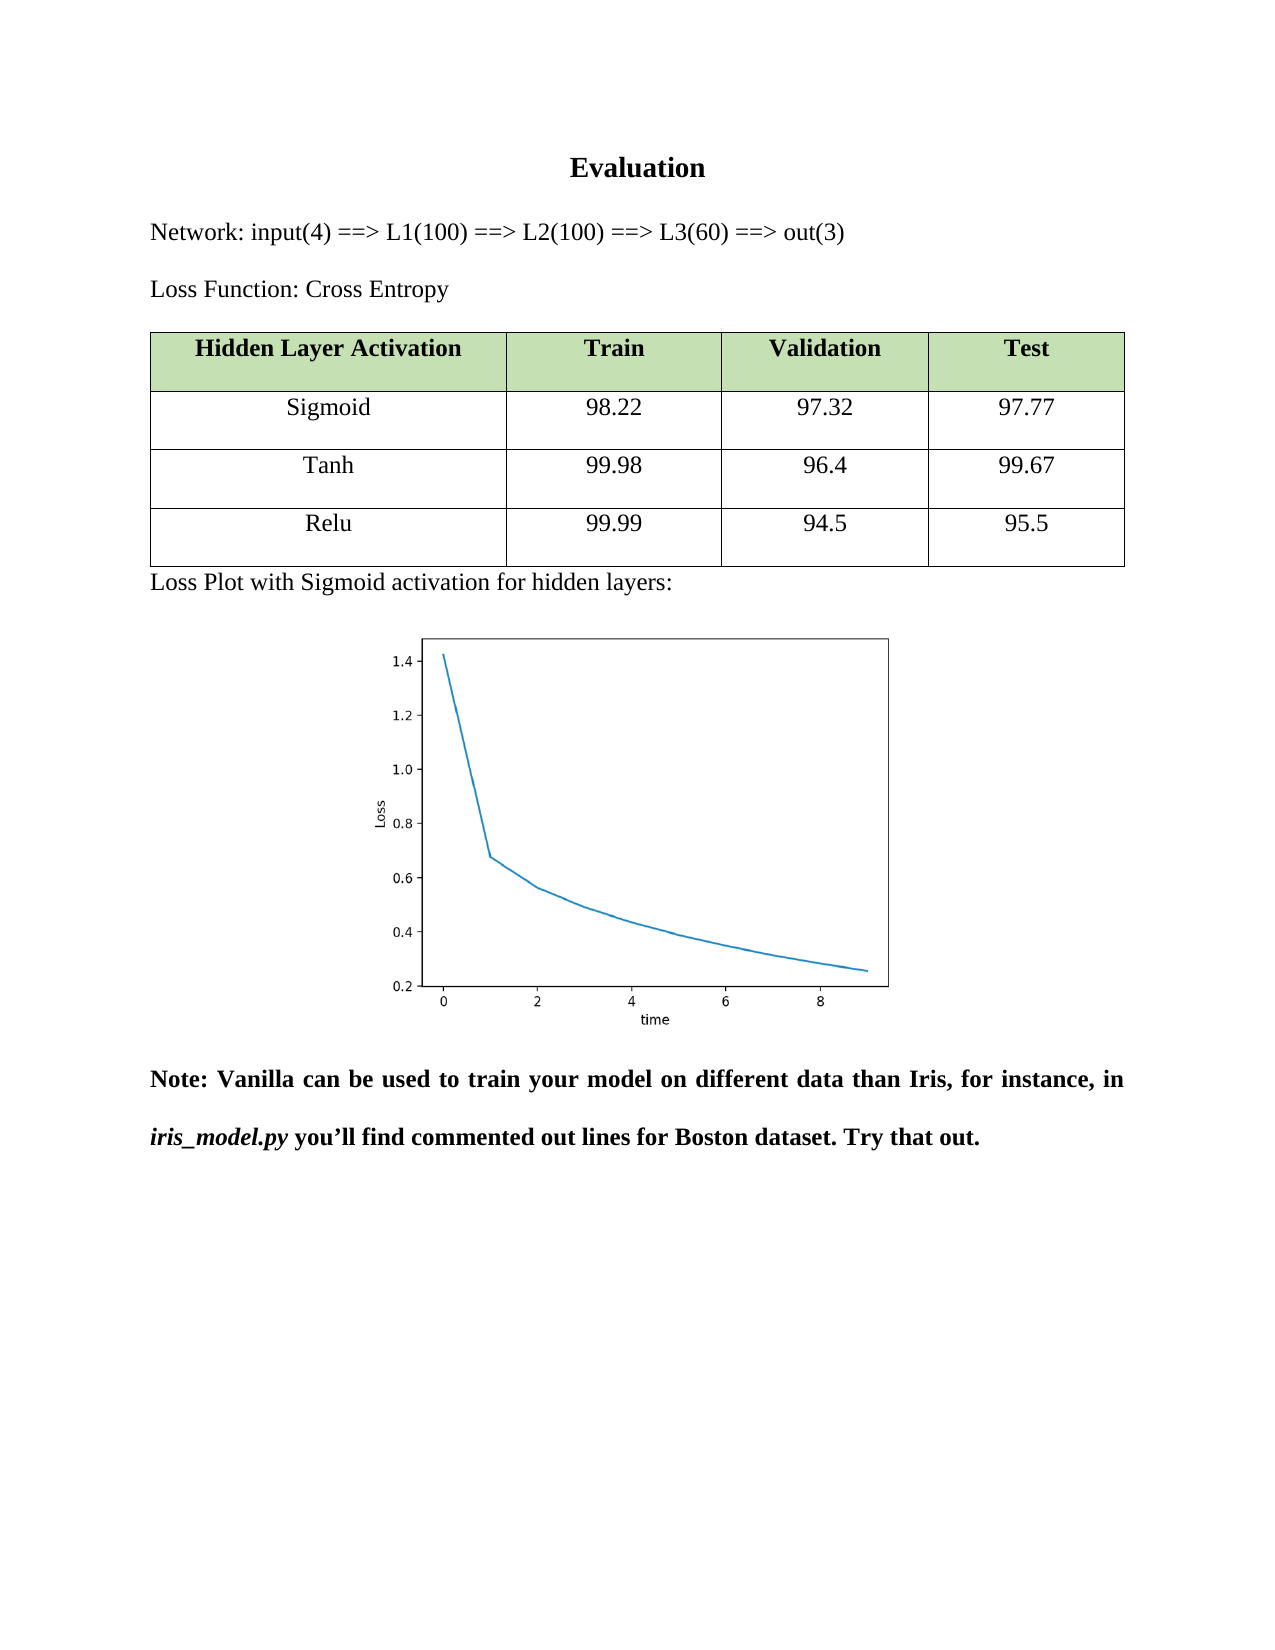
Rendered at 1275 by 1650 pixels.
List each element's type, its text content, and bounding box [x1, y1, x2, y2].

picture [370, 624, 905, 1036]
table_cell 96.4 [722, 450, 928, 507]
table_cell Sigmoid [151, 392, 506, 449]
text Loss Plot with Sigmoid activation for hidden layers: [150, 567, 1125, 596]
table_cell Relu [151, 509, 506, 566]
text Loss Function: Cross Entropy [150, 274, 1125, 303]
table_cell 99.98 [507, 450, 721, 507]
table_header Validation [722, 333, 928, 391]
table_header Test [929, 333, 1124, 391]
text Note: Vanilla can be used to train your model on different data than Iris, for instance, in iris_model.py you’ll find commented out lines for Boston dataset. Try that out. [150, 1064, 1125, 1151]
table_cell 95.5 [929, 509, 1124, 566]
table_header Hidden Layer Activation [151, 333, 506, 391]
subtitle Evaluation [150, 150, 1125, 183]
text Network: input(4) ==> L1(100) ==> L2(100) ==> L3(60) ==> out(3) [150, 217, 1125, 246]
table_cell 97.32 [722, 392, 928, 449]
table_cell Tanh [151, 450, 506, 507]
table_cell 94.5 [722, 509, 928, 566]
table_cell 98.22 [507, 392, 721, 449]
table_header Train [507, 333, 721, 391]
table_cell 97.77 [929, 392, 1124, 449]
table_cell 99.99 [507, 509, 721, 566]
table_cell 99.67 [929, 450, 1124, 507]
